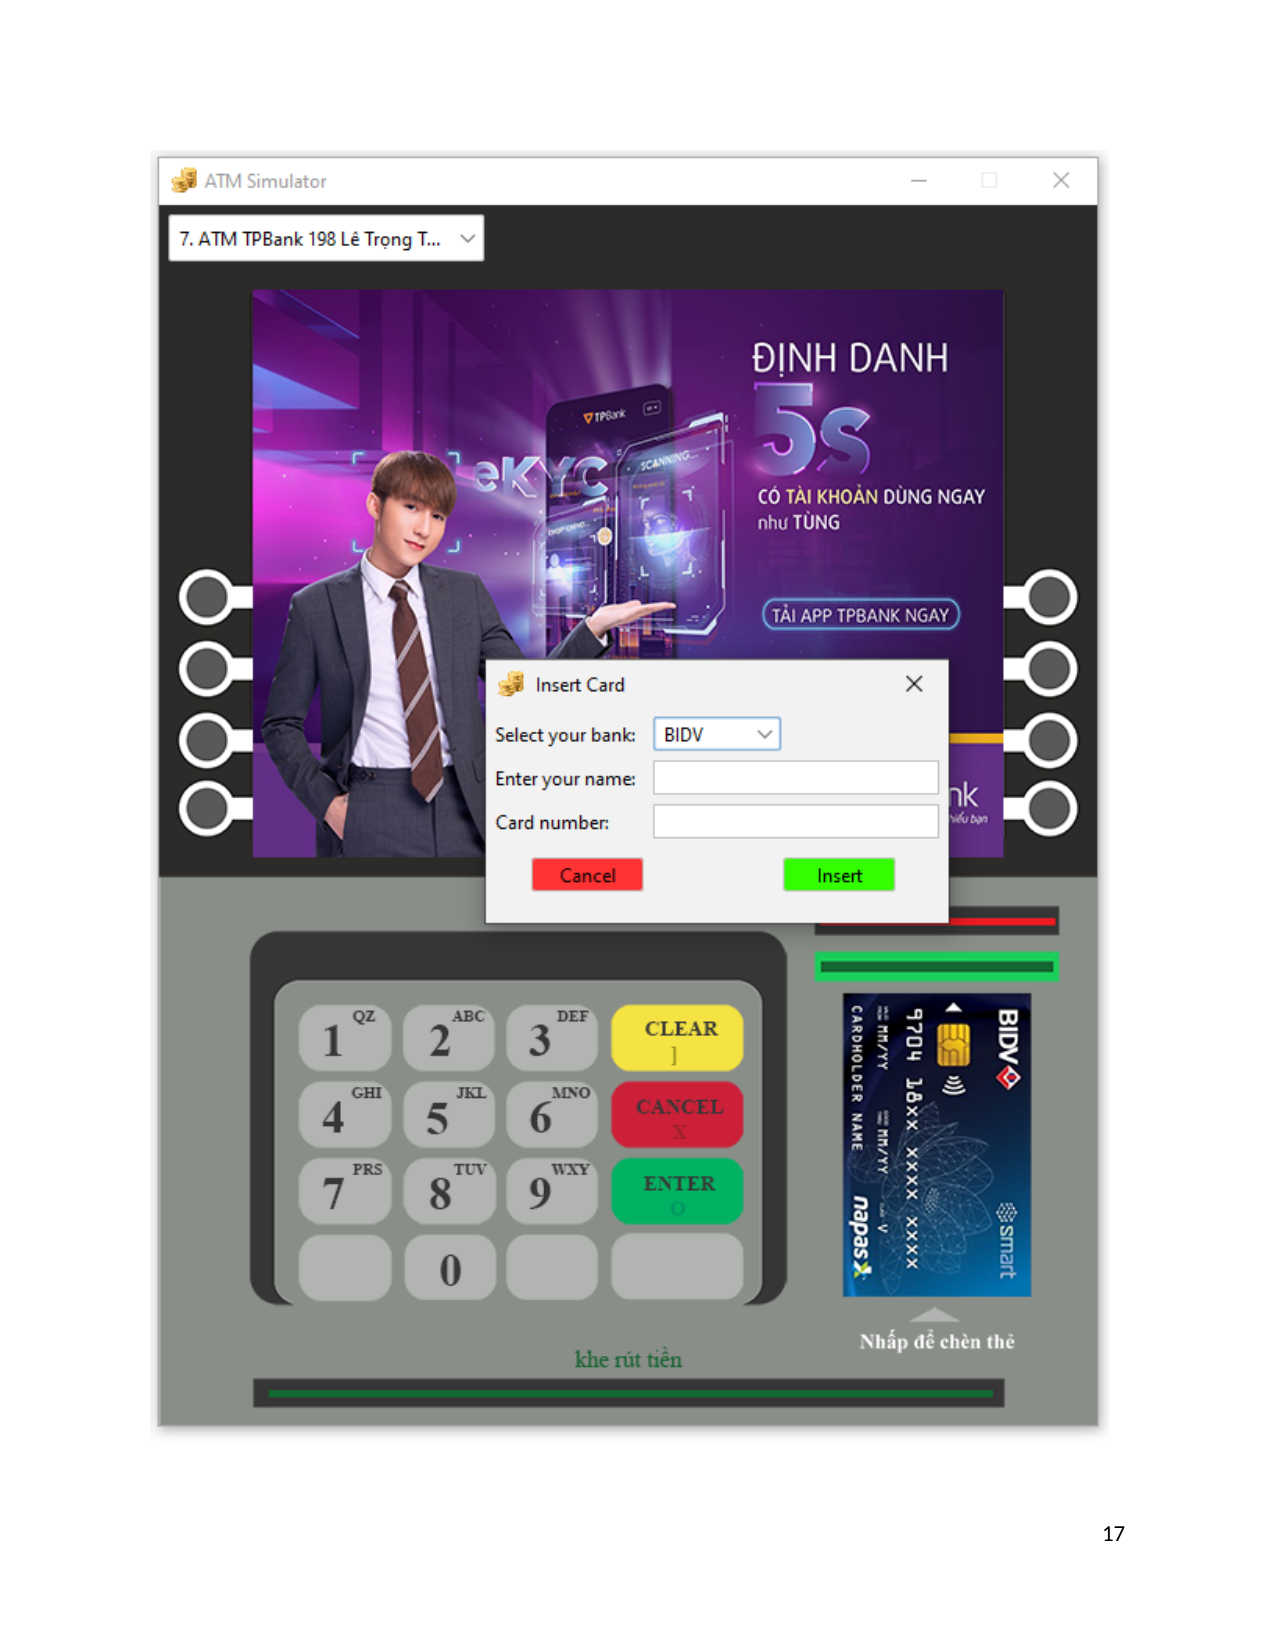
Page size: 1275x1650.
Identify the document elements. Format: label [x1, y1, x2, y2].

picture [150, 150, 1110, 1441]
